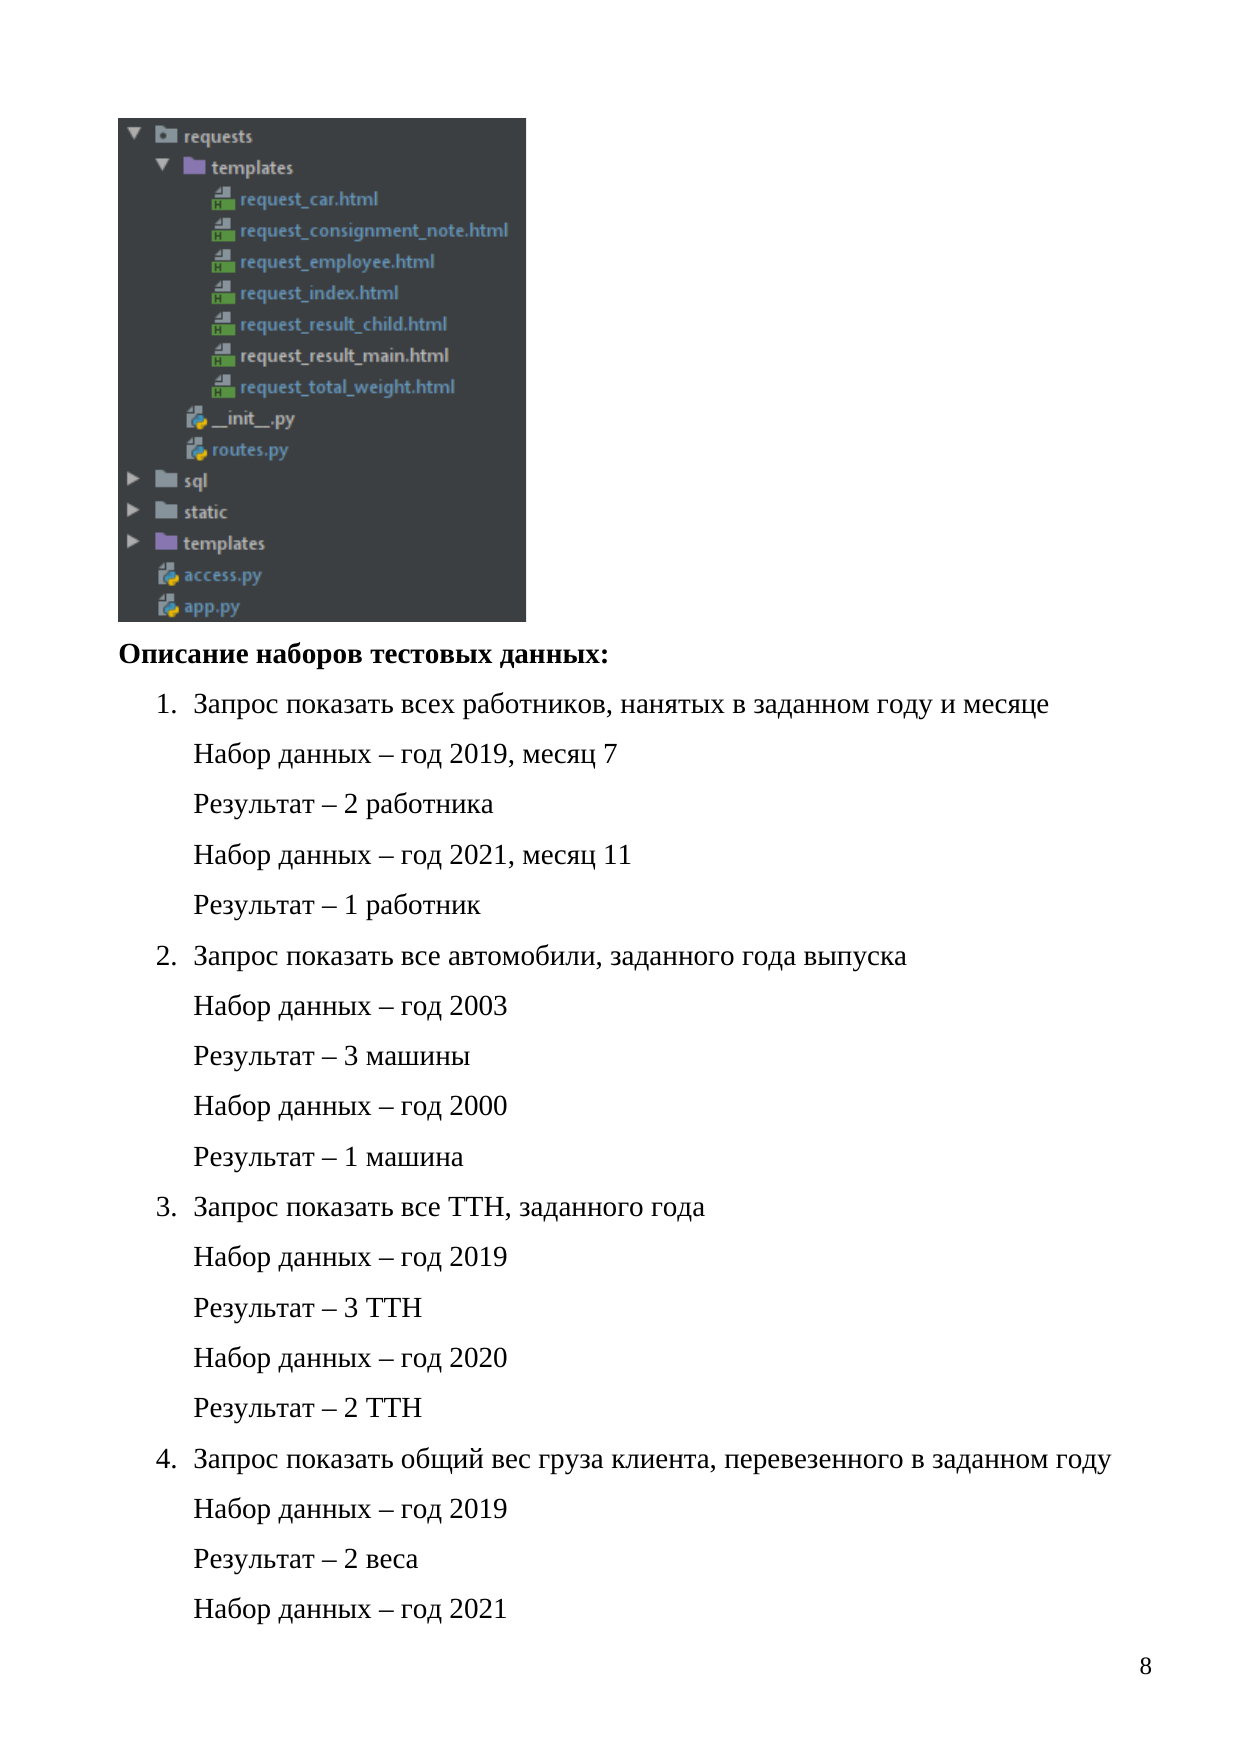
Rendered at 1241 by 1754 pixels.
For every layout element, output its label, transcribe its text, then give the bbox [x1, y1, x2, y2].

list Запрос показать всех работников, нанятых в заданном году и месяце [156, 686, 1152, 719]
list Результат – 3 машины [193, 1038, 1152, 1072]
list Набор данных – год 2021 [193, 1592, 1152, 1625]
picture [118, 118, 527, 622]
list Набор данных – год 2000 [193, 1088, 1152, 1122]
list Набор данных – год 2003 [193, 988, 1152, 1021]
list Запрос показать все ТТН, заданного года [156, 1189, 1152, 1223]
list Набор данных – год 2019 [193, 1491, 1152, 1524]
list Набор данных – год 2021, месяц 11 [193, 837, 1152, 871]
list Результат – 3 ТТН [193, 1290, 1152, 1323]
list Набор данных – год 2019, месяц 7 [193, 736, 1152, 770]
list Запрос показать все автомобили, заданного года выпуска [156, 938, 1152, 971]
list Запрос показать общий вес груза клиента, перевезенного в заданном году [156, 1441, 1152, 1474]
list Результат – 1 машина [193, 1139, 1152, 1172]
list Набор данных – год 2019 [193, 1239, 1152, 1273]
list Результат – 2 работника [193, 787, 1152, 820]
list Результат – 2 веса [193, 1541, 1152, 1575]
list Результат – 2 ТТН [193, 1390, 1152, 1424]
list Результат – 1 работник [193, 887, 1152, 921]
text Описание наборов тестовых данных: [118, 636, 1152, 669]
list Набор данных – год 2020 [193, 1340, 1152, 1374]
